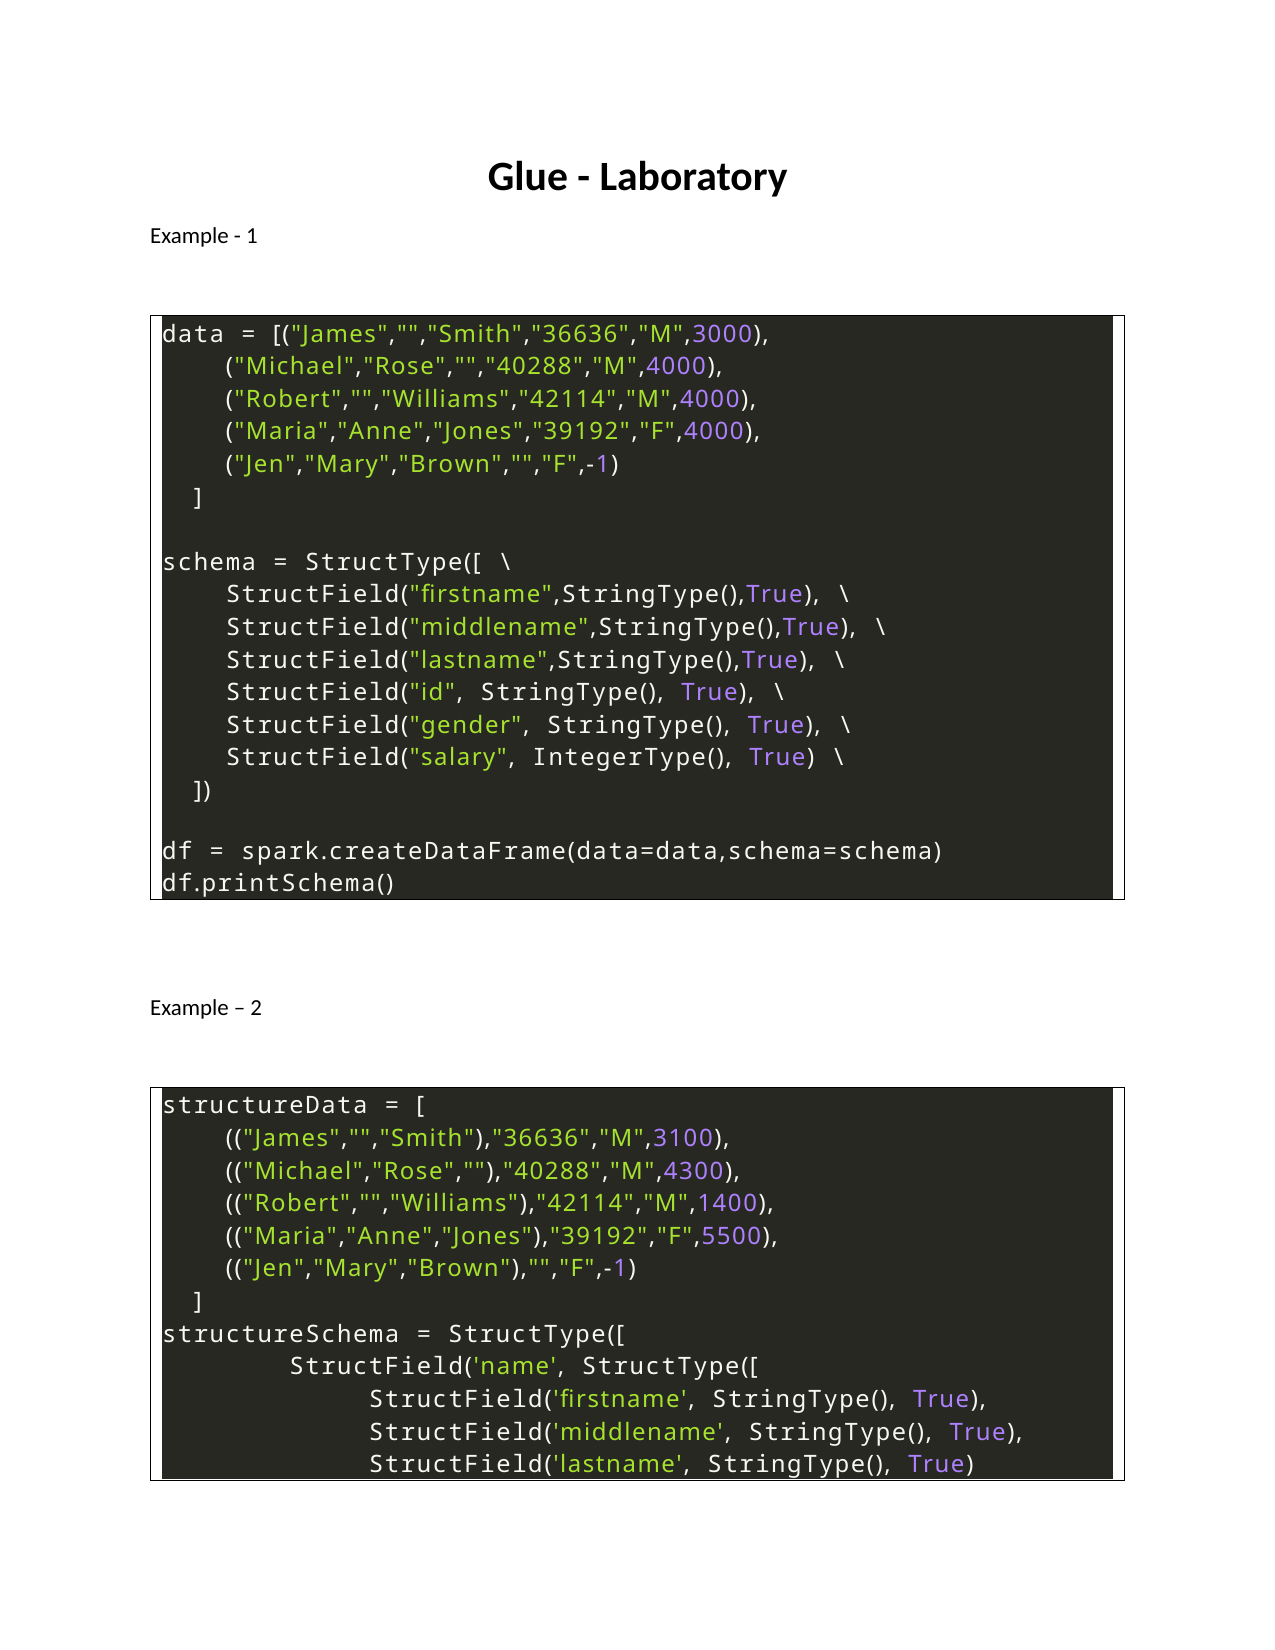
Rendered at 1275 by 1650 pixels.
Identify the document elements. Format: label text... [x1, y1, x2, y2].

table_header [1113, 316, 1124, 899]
text Example - 1 [150, 222, 1125, 249]
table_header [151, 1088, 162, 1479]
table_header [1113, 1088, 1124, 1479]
text Glue - Laboratory [150, 150, 1125, 201]
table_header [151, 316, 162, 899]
text Example – 2 [150, 993, 1125, 1021]
